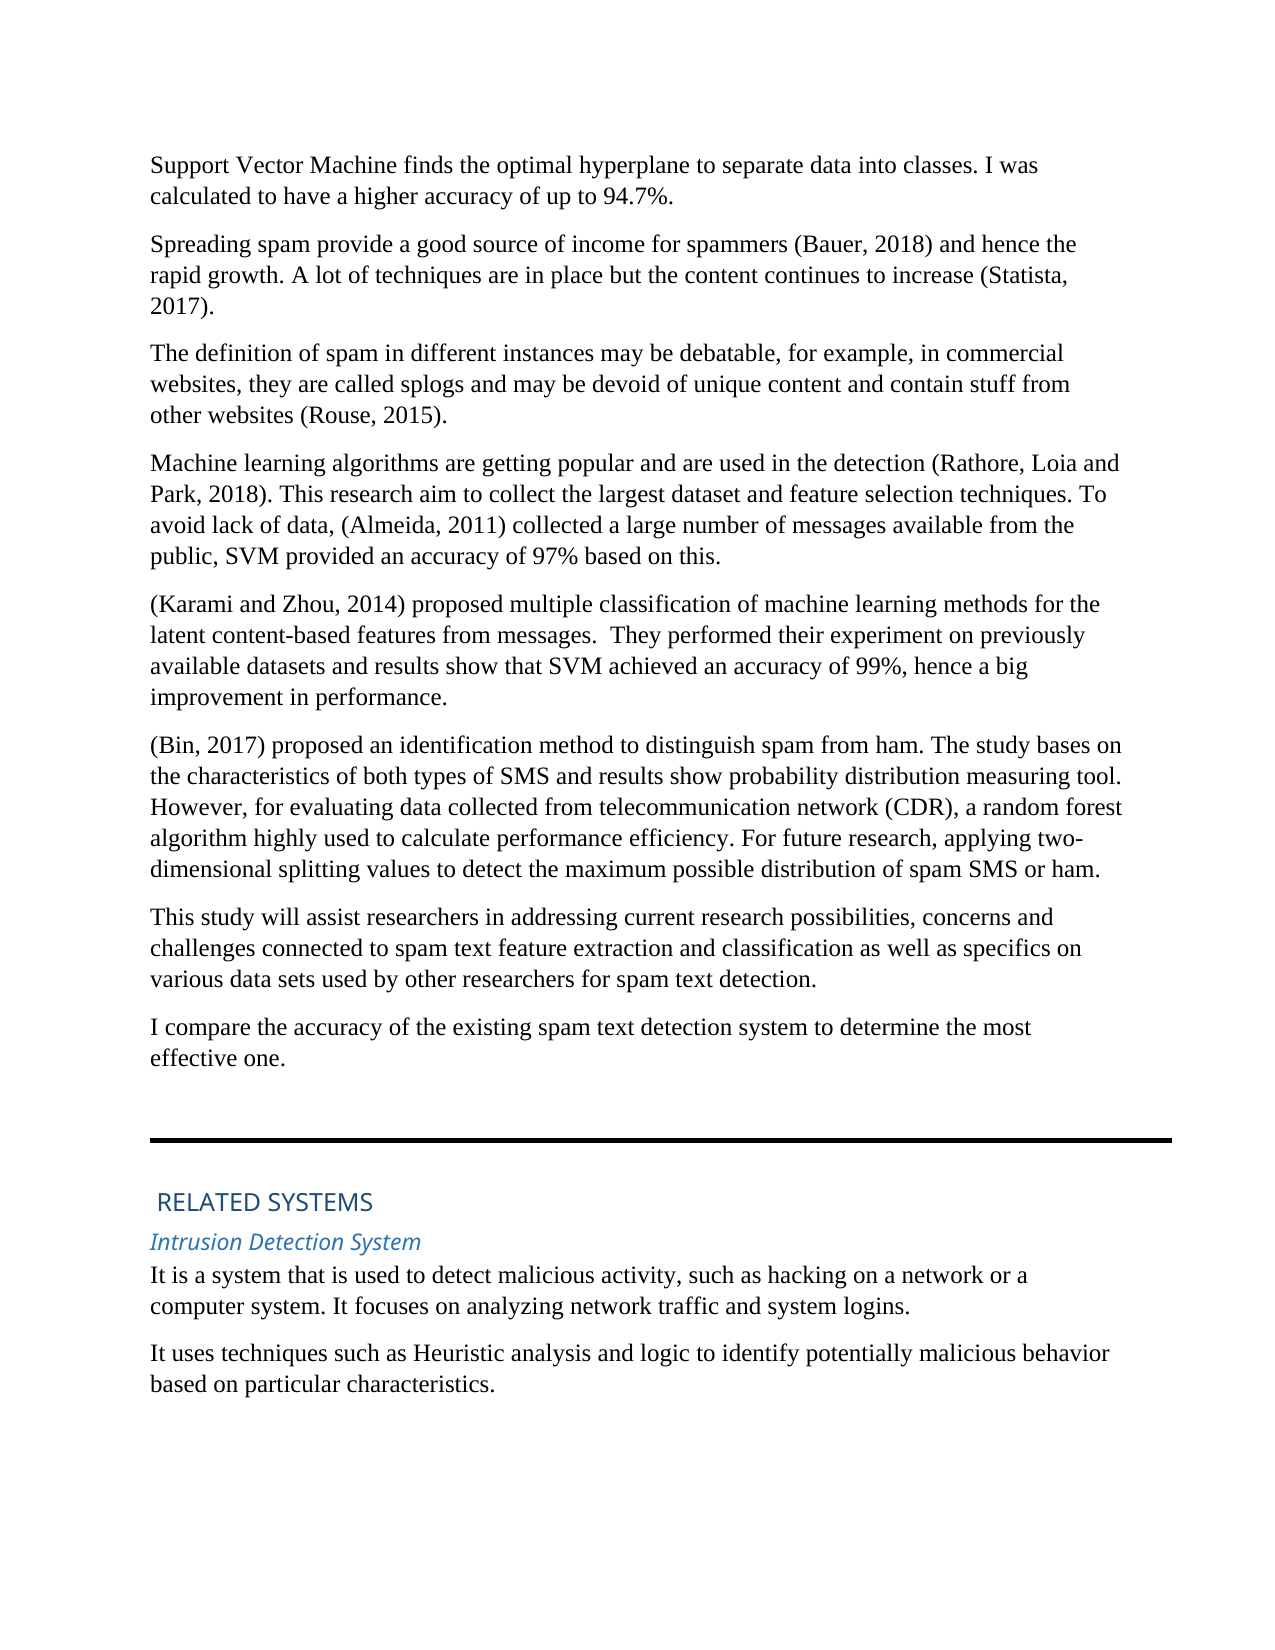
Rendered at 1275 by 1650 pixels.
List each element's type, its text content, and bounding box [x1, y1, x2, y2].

text Spreading spam provide a good source of income for spammers (Bauer, 2018) and hence the rapid growth. A lot of techniques are in place but the content continues to increase (Statista, 2017). [150, 229, 1125, 319]
subtitle RELATED SYSTEMS [150, 1185, 1125, 1219]
text Machine learning algorithms are getting popular and are used in the detection (Rathore, Loia and Park, 2018). This research aim to collect the largest dataset and feature selection techniques. To avoid lack of data, (Almeida, 2011) collected a large number of messages available from the public, SVM provided an accuracy of 97% based on this. [150, 448, 1125, 570]
text This study will assist researchers in addressing current research possibilities, concerns and challenges connected to spam text feature extraction and classification as well as specifics on various data sets used by other researchers for spam text detection. [150, 902, 1125, 993]
text (Bin, 2017) proposed an identification method to distinguish spam from ham. The study bases on the characteristics of both types of SMS and results show probability distribution measuring tool. However, for evaluating data collected from telecommunication network (CDR), a random forest algorithm highly used to calculate performance efficiency. For future research, applying two-dimensional splitting values to detect the maximum possible distribution of spam SMS or ham. [150, 730, 1125, 883]
text (Karami and Zhou, 2014) proposed multiple classification of machine learning methods for the latent content-based features from messages. They performed their experiment on previously available datasets and results show that SVM achieved an accuracy of 99%, hence a big improvement in performance. [150, 589, 1125, 711]
text It is a system that is used to detect malicious activity, such as hacking on a network or a computer system. It focuses on analyzing network traffic and system logins. [150, 1260, 1125, 1319]
text Support Vector Machine finds the optimal hyperplane to separate data into classes. I was calculated to have a higher accuracy of up to 94.7%. [150, 150, 1125, 210]
text I compare the accuracy of the existing spam text detection system to determine the most effective one. [150, 1012, 1125, 1071]
text The definition of spam in different instances may be debatable, for example, in commercial websites, they are called splogs and may be devoid of unique content and contain stuff from other websites (Rouse, 2015). [150, 338, 1125, 429]
text It uses techniques such as Heuristic analysis and logic to identify potentially malicious behavior based on particular characteristics. [150, 1338, 1125, 1398]
subtitle Intrusion Detection System [150, 1226, 1125, 1257]
